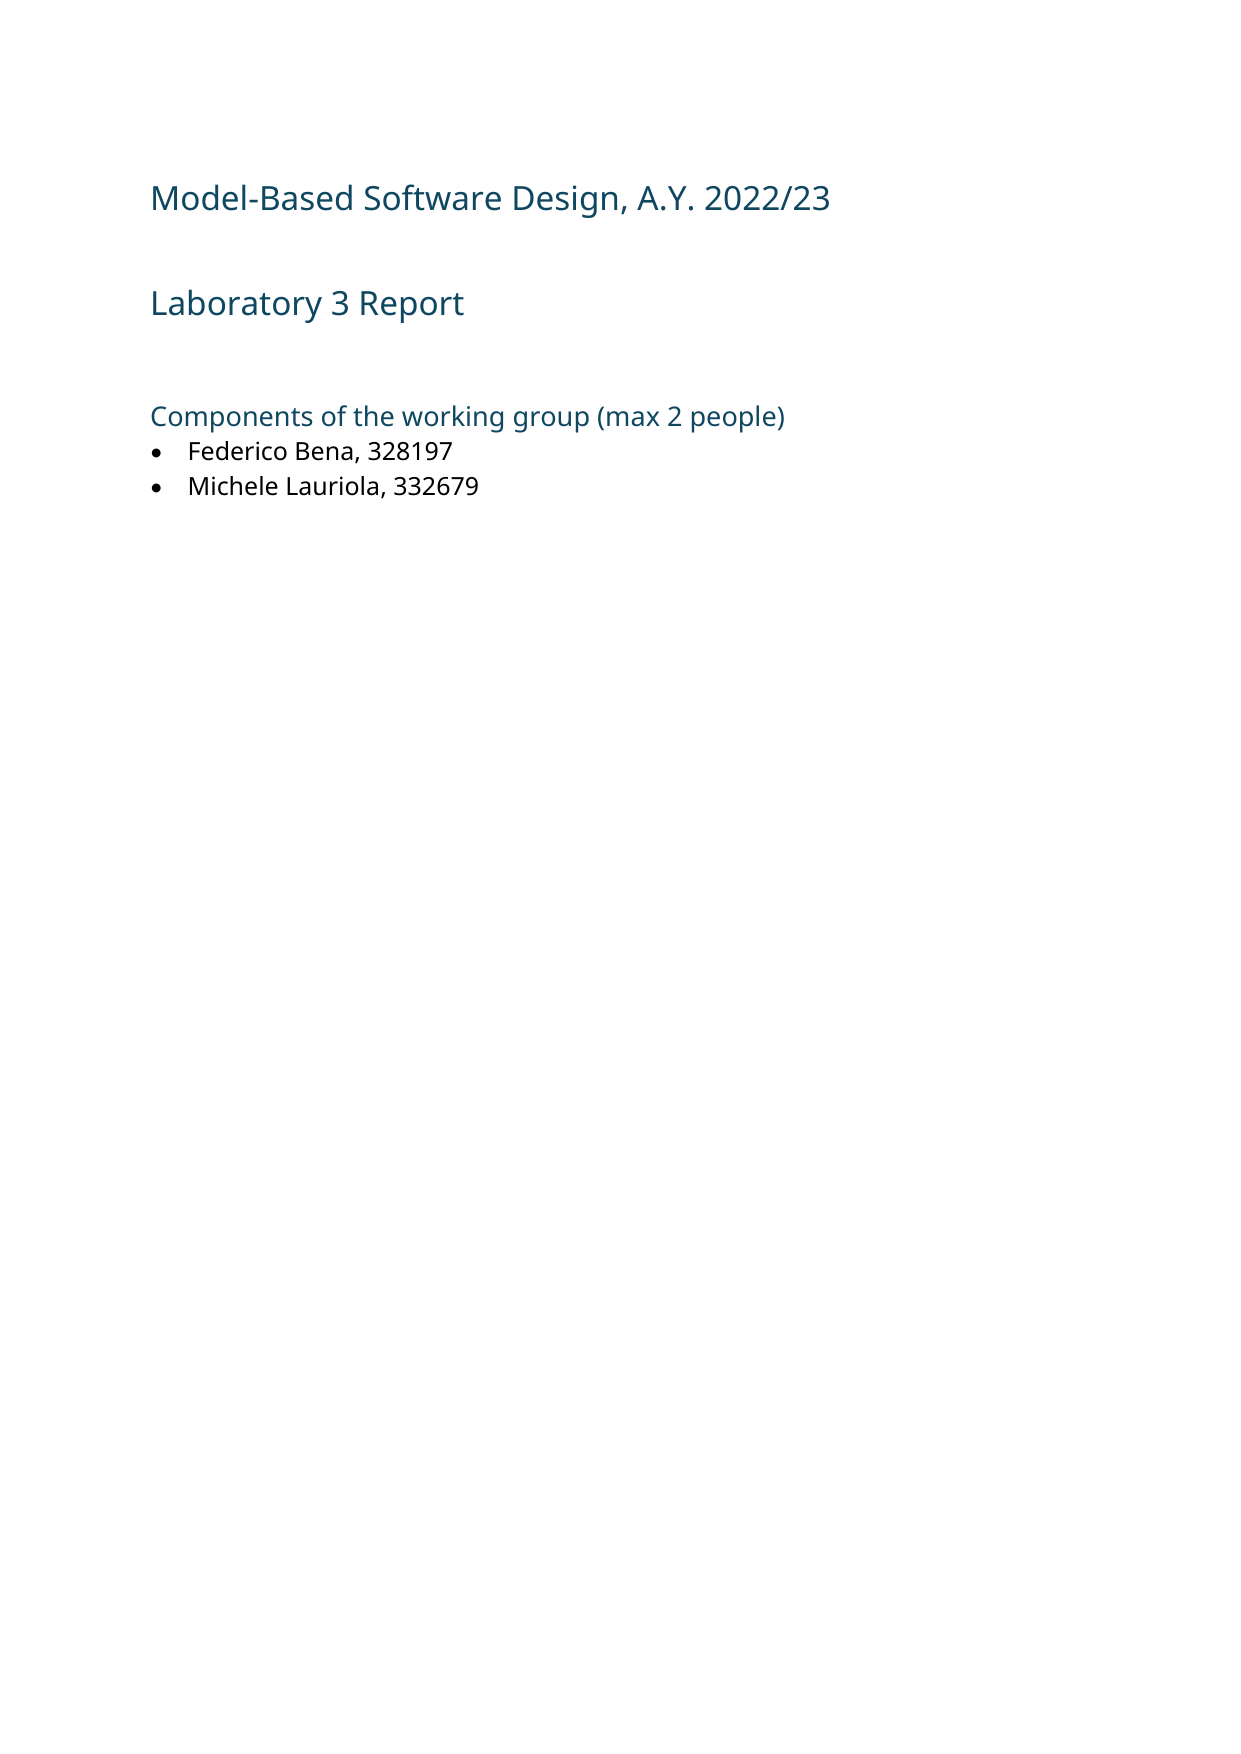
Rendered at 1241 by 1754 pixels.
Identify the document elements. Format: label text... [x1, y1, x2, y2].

list Michele Lauriola, 332679 [150, 468, 1090, 502]
subtitle Laboratory 3 Report [150, 279, 1090, 325]
subtitle Components of the working group (max 2 people) [150, 397, 1090, 434]
subtitle Model-Based Software Design, A.Y. 2022/23 [150, 175, 1090, 220]
list Federico Bena, 328197 [150, 434, 1090, 468]
